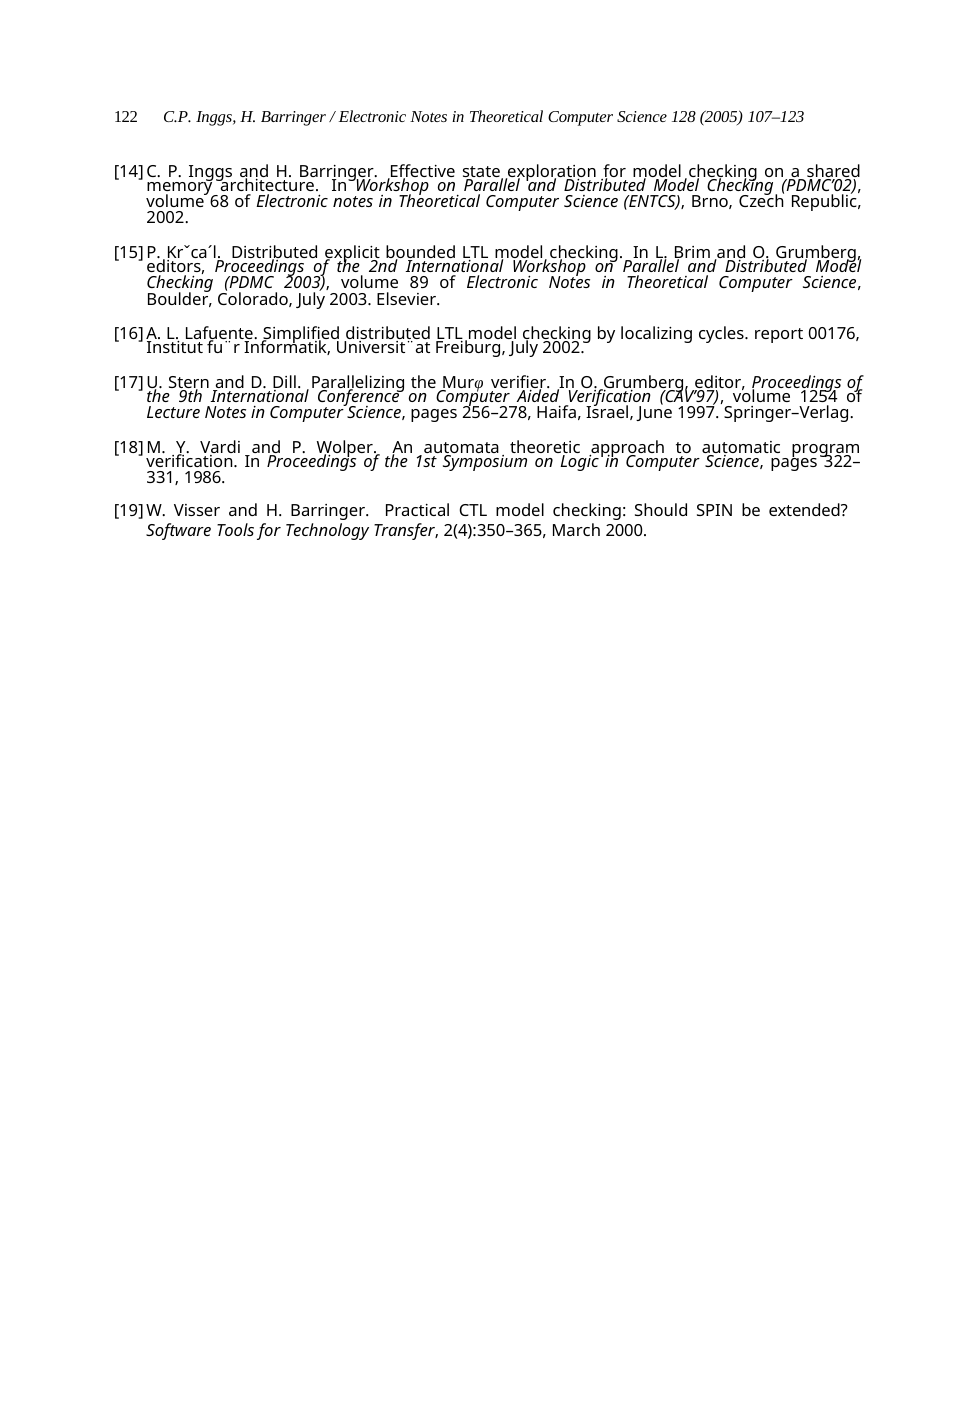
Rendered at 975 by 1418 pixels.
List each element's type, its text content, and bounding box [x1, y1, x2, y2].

text Software Tools for Technology Transfer, 2(4):350–365, March 2000. [146, 520, 919, 541]
list P. Krˇca´l. Distributed explicit bounded LTL model checking. In L. Brim and O. Grumberg, editors, Proceedings of the 2nd International Workshop on Parallel and Distributed Model Checking (PDMC 2003), volume 89 of Electronic Notes in Theoretical Computer Science, Boulder, Colorado, July 2003. Elsevier. [113, 245, 861, 310]
list A. L. Lafuente. Simplified distributed LTL model checking by localizing cycles. report 00176, Institut fu¨r Informatik, Universit¨at Freiburg, July 2002. [113, 327, 861, 358]
list W. Visser and H. Barringer. Practical CTL model checking: Should SPIN be extended? [113, 500, 919, 520]
list C. P. Inggs and H. Barringer. Effective state exploration for model checking on a shared memory architecture. In Workshop on Parallel and Distributed Model Checking (PDMC’02), volume 68 of Electronic notes in Theoretical Computer Science (ENTCS), Brno, Czech Republic, 2002. [113, 164, 862, 229]
list M. Y. Vardi and P. Wolper. An automata theoretic approach to automatic program verification. In Proceedings of the 1st Symposium on Logic in Computer Science, pages 322–331, 1986. [113, 440, 861, 488]
list U. Stern and D. Dill. Parallelizing the Murφ verifier. In O. Grumberg, editor, Proceedings of the 9th International Conference on Computer Aided Veriﬁcation (CAV’97), volume 1254 of Lecture Notes in Computer Science, pages 256–278, Haifa, Israel, June 1997. Springer–Verlag. [113, 375, 862, 424]
